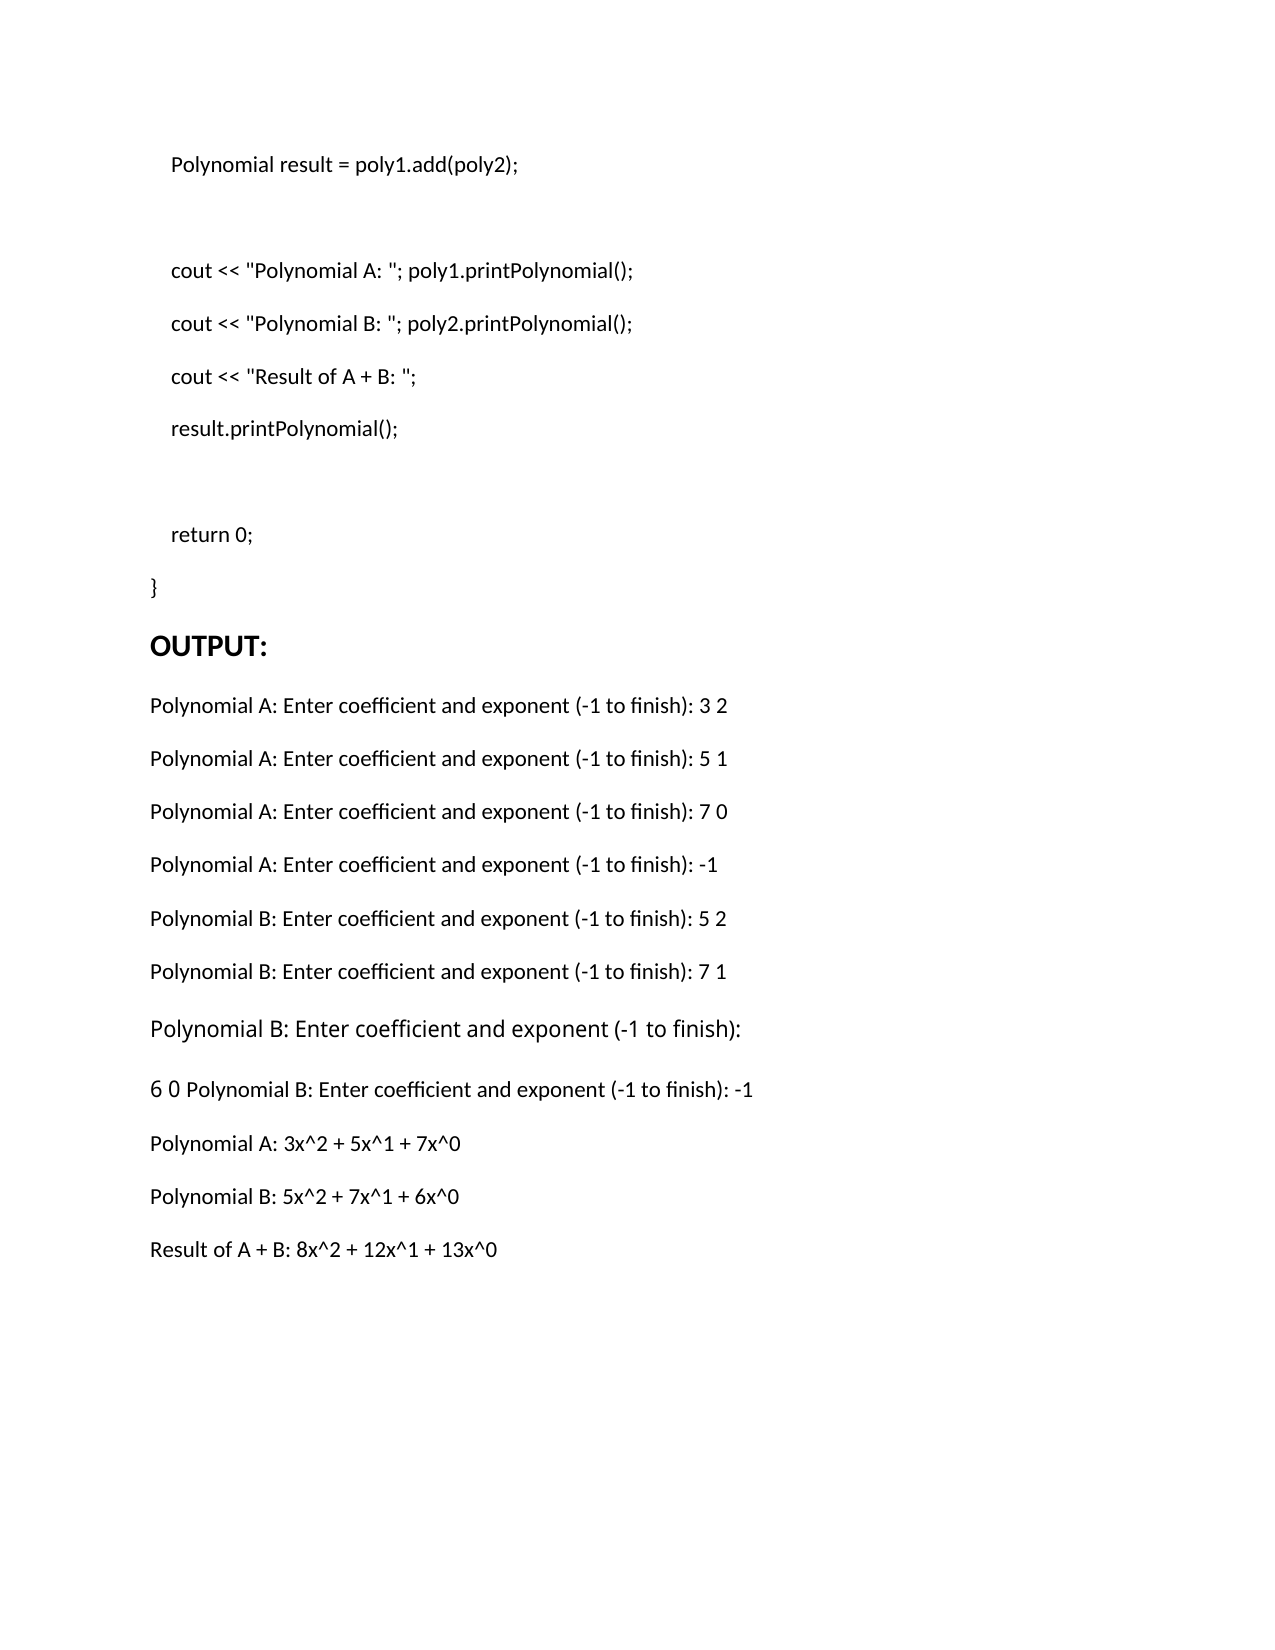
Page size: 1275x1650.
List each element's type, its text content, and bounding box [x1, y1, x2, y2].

text Polynomial A: Enter coefficient and exponent (-1 to finish): 3 2 Polynomial A: Enter coefficient and exponent (-1 to finish): 5 1 Polynomial A: Enter coefficient and exponent (-1 to finish): 7 0 Polynomial A: Enter coefficient and exponent (-1 to finish): -1 Polynomial B: Enter coefficient and exponent (-1 to finish): 5 2 Polynomial B: Enter coefficient and exponent (-1 to finish): 7 1 Polynomial B: Enter coefficient and exponent (-1 to finish): 6 0 Polynomial B: Enter coefficient and exponent (-1 to finish): -1 Polynomial A: 3x^2 + 5x^1 + 7x^0 [150, 691, 756, 1157]
text return 0; [171, 520, 1117, 548]
text cout << "Polynomial A: "; poly1.printPolynomial(); cout << "Polynomial B: "; poly2.printPolynomial(); cout << "Result of A + B: "; result.printPolynomial(); [171, 257, 648, 442]
text } [150, 573, 1117, 601]
text Polynomial B: 5x^2 + 7x^1 + 6x^0 Result of A + B: 8x^2 + 12x^1 + 13x^0 [150, 1182, 498, 1263]
text Polynomial result = poly1.add(poly2); [171, 150, 1117, 178]
subtitle OUTPUT: [150, 626, 1117, 664]
